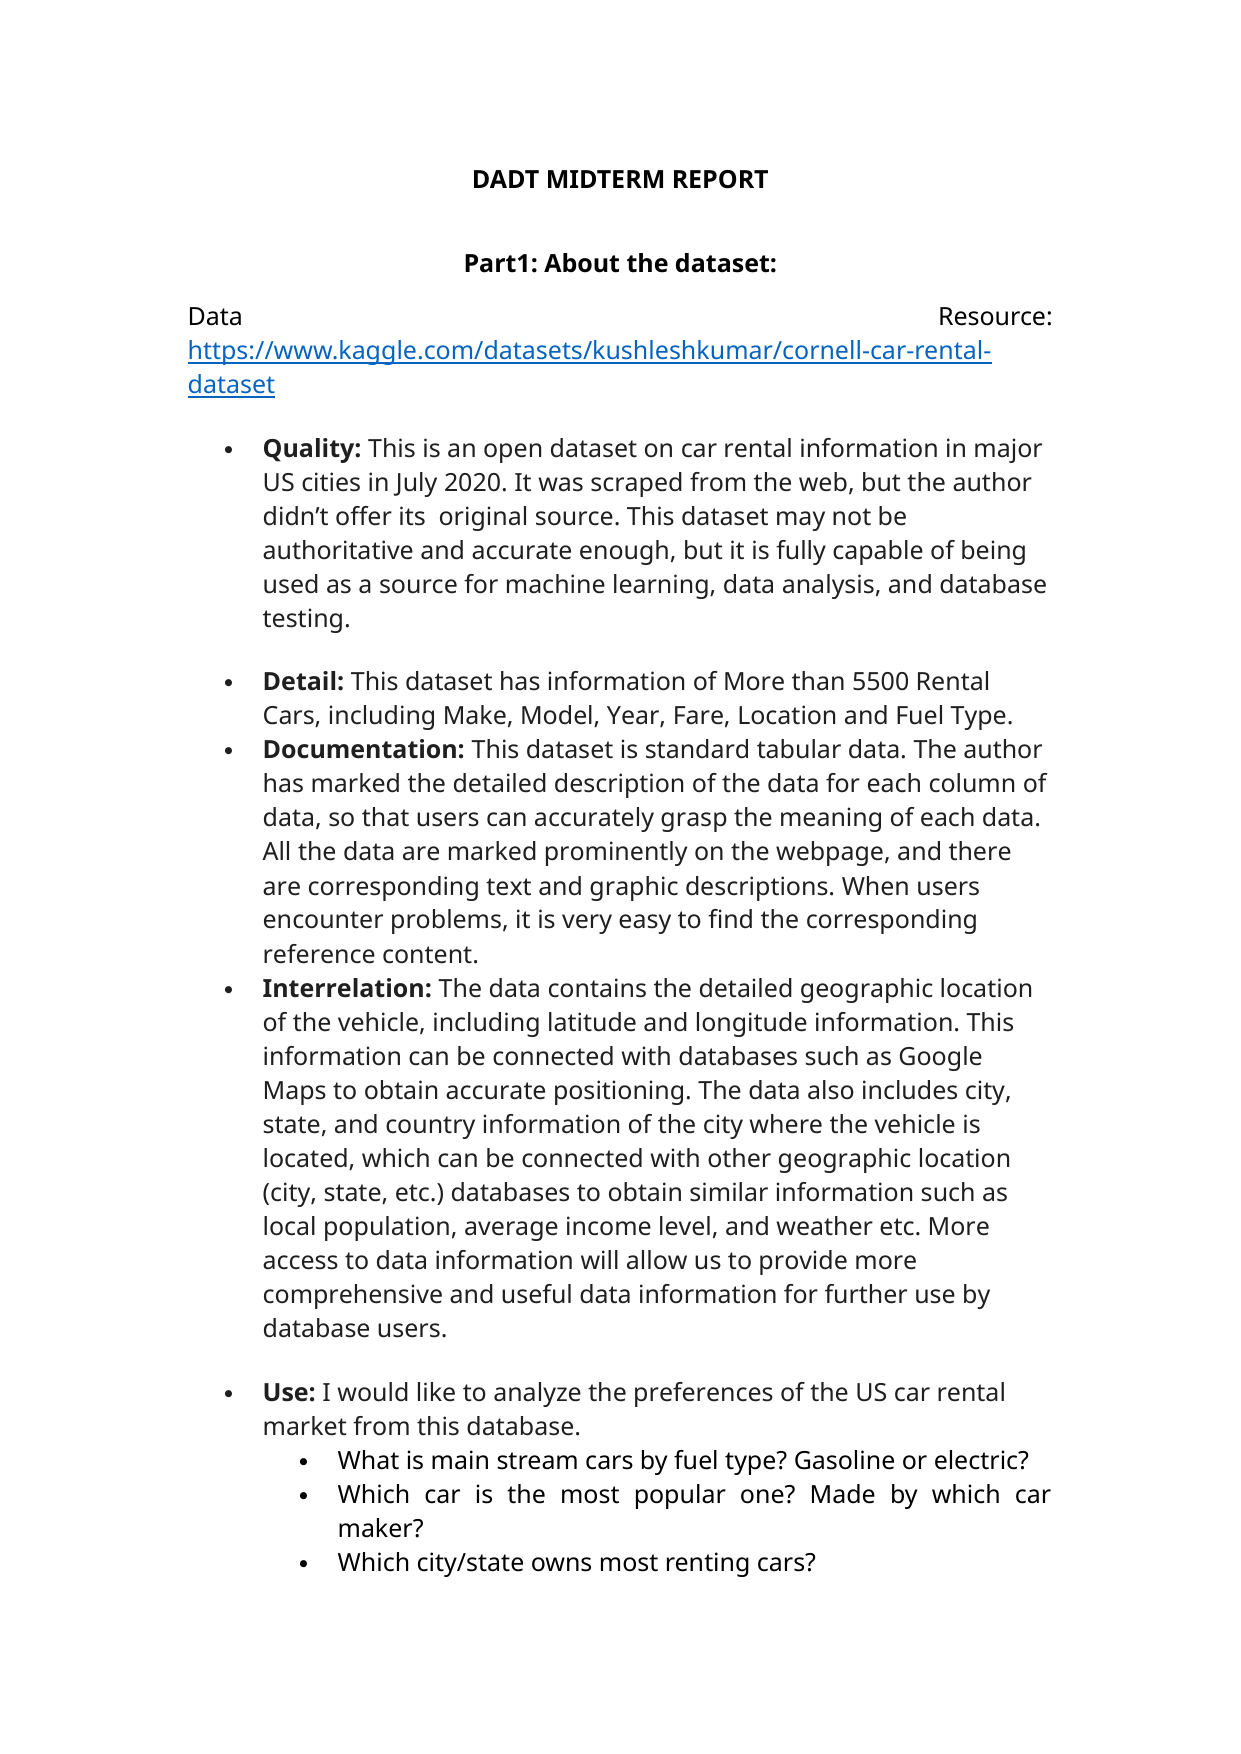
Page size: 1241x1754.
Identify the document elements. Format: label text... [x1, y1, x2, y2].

list Detail: This dataset has information of More than 5500 Rental Cars, including Make, Model, Year, Fare, Location and Fuel Type. [225, 664, 1053, 732]
text Data Resource: https://www.kaggle.com/datasets/kushleshkumar/cornell-car-rental-dataset [187, 299, 1053, 401]
subtitle Part1: About the dataset: [187, 246, 1053, 280]
list Documentation: This dataset is standard tabular data. The author has marked the detailed description of the data for each column of data, so that users can accurately grasp the meaning of each data. All the data are marked prominently on the webpage, and there are corresponding text and graphic descriptions. When users encounter problems, it is very easy to find the corresponding reference content. [225, 732, 1053, 970]
list What is main stream cars by fuel type? Gasoline or electric? [300, 1442, 1053, 1476]
list Quality: This is an open dataset on car rental information in major US cities in July 2020. It was scraped from the web, but the author didn’t offer its original source. This dataset may not be authoritative and accurate enough, but it is fully capable of being used as a source for machine learning, data analysis, and database testing. [225, 430, 1053, 634]
list Which city/state owns most renting cars? [300, 1544, 1053, 1578]
text DADT MIDTERM REPORT [187, 162, 1053, 196]
list Interrelation: The data contains the detailed geographic location of the vehicle, including latitude and longitude information. This information can be connected with databases such as Google Maps to obtain accurate positioning. The data also includes city, state, and country information of the city where the vehicle is located, which can be connected with other geographic location (city, state, etc.) databases to obtain similar information such as local population, average income level, and weather etc. More access to data information will allow us to provide more comprehensive and useful data information for further use by database users. [225, 970, 1053, 1345]
list Which car is the most popular one? Made by which car maker? [300, 1476, 1053, 1544]
list Use: I would like to analyze the preferences of the US car rental market from this database. [225, 1374, 1053, 1442]
